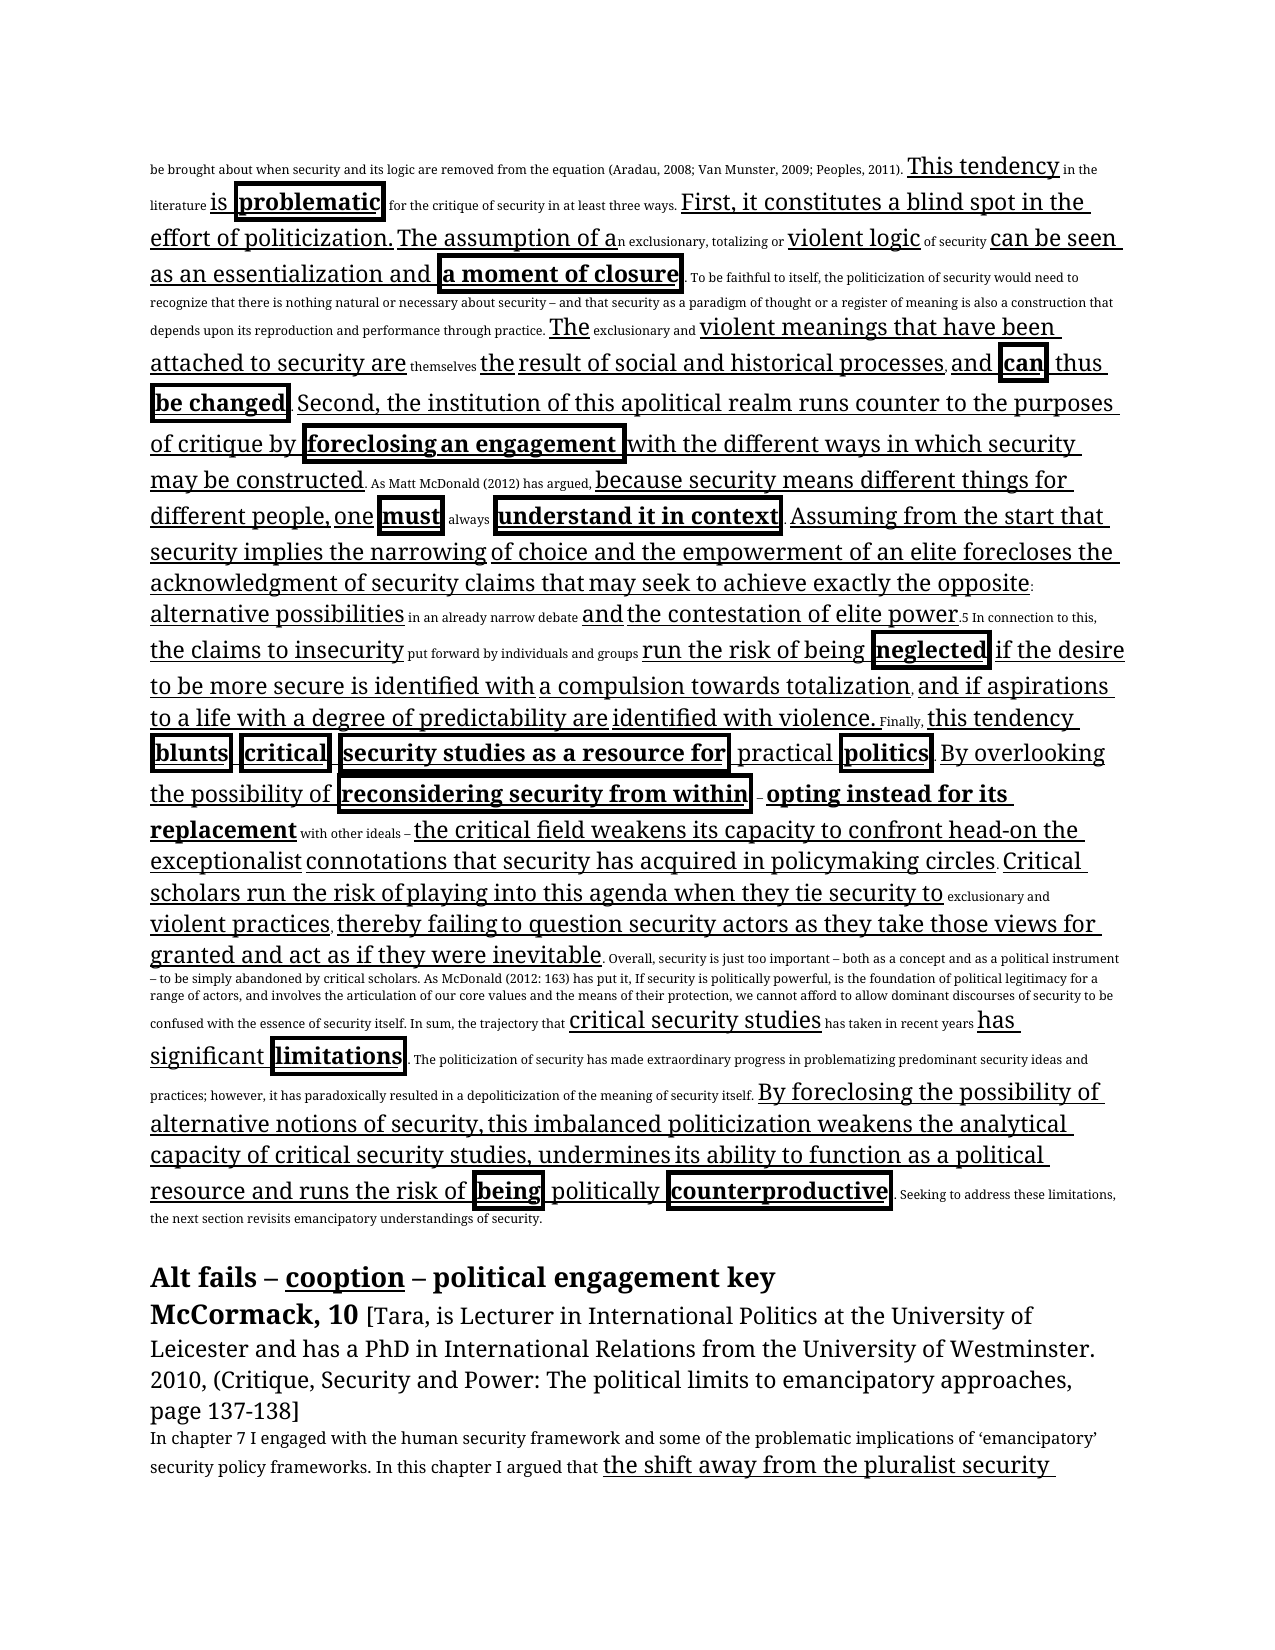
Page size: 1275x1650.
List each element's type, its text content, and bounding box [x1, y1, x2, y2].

subtitle Alt fails – cooption – political engagement key [150, 1259, 1125, 1296]
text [150, 150, 1125, 1228]
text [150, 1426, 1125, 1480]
text McCormack, 10 [Tara, is Lecturer in International Politics at the University of Leicester and has a PhD in International Relations from the University of Westminster. 2010, (Critique, Security and Power: The political limits to emancipatory approaches, page 137-138] [150, 1296, 1125, 1426]
